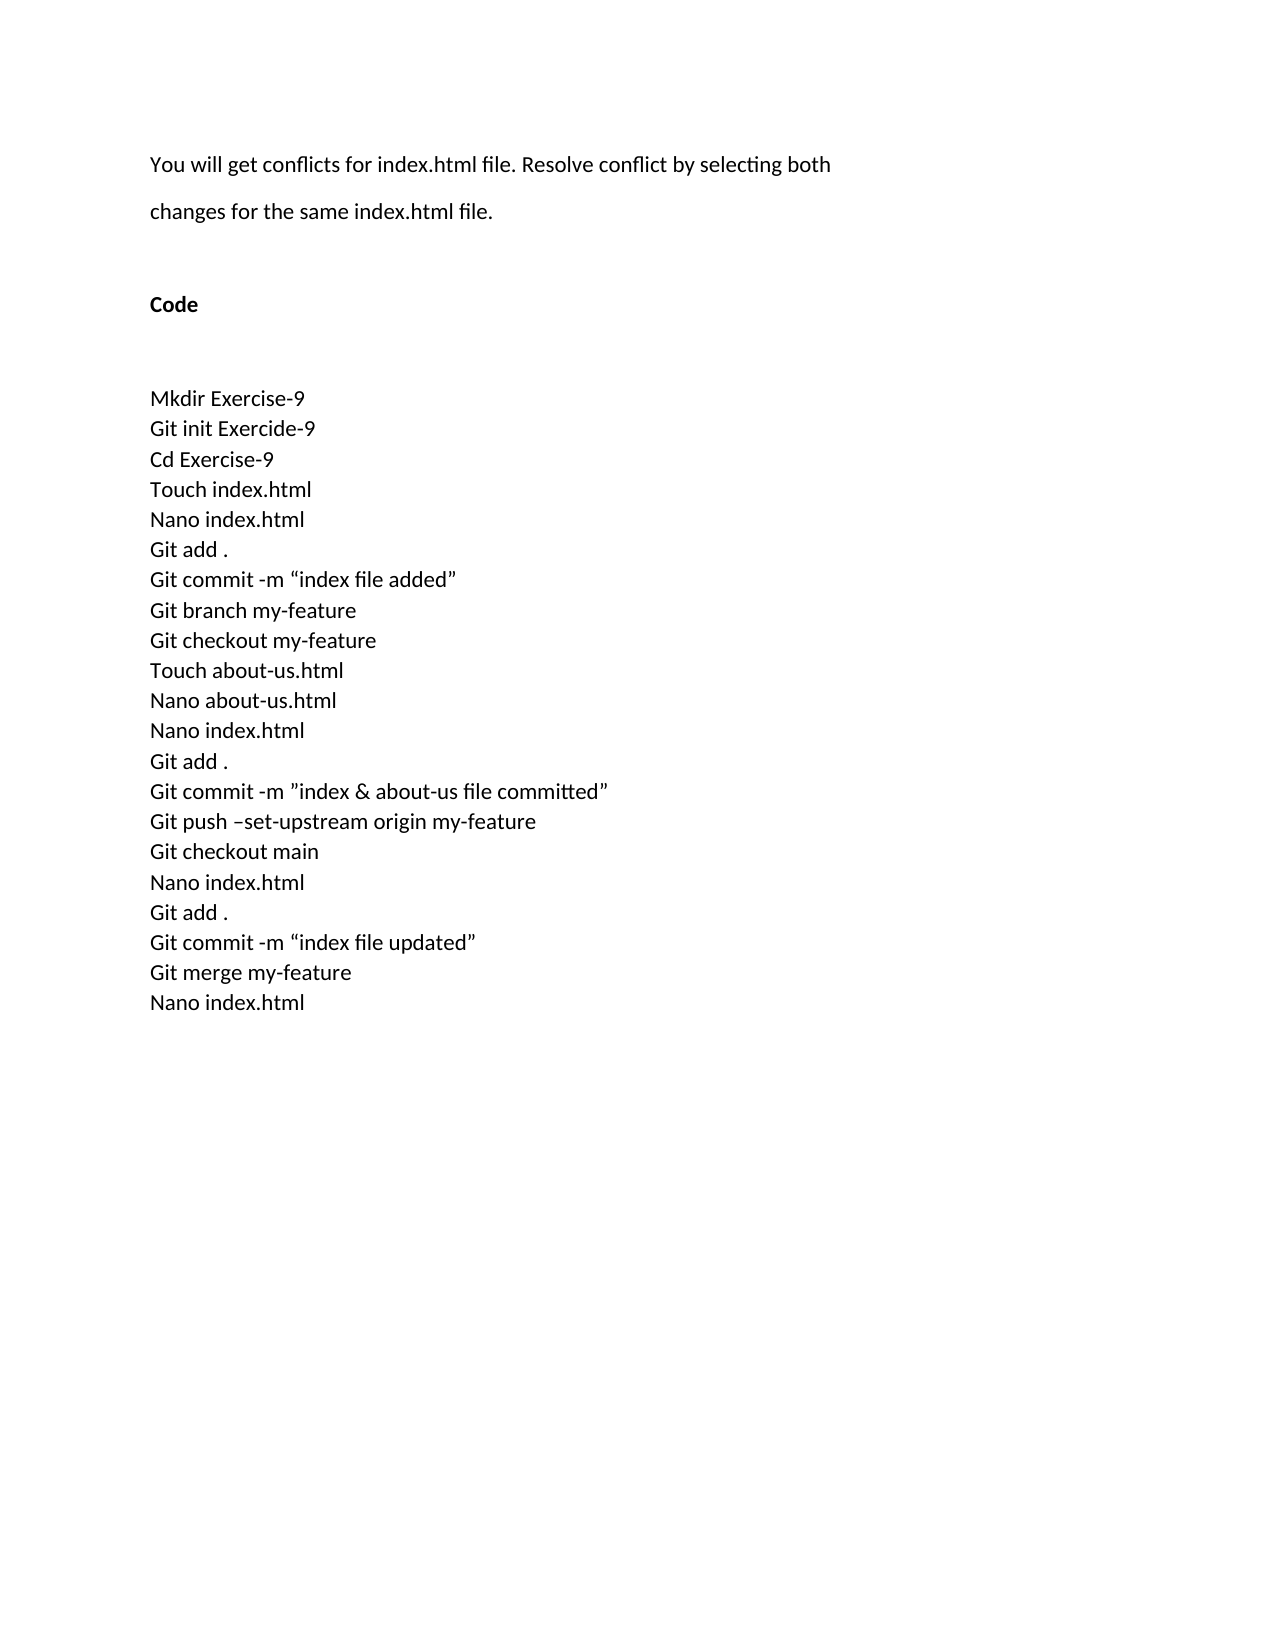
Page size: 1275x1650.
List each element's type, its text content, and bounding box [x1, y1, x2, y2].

text Git commit -m “index file added” [150, 566, 1125, 594]
text Git add . [150, 535, 1125, 563]
text Touch index.html [150, 475, 1125, 503]
text Git commit -m “index file updated” [150, 928, 1125, 956]
text Touch about-us.html [150, 656, 1125, 684]
text Git init Exercide-9 [150, 414, 1125, 443]
text You will get conflicts for index.html file. Resolve conflict by selecting both [150, 150, 1125, 178]
text Git push –set-upstream origin my-feature [150, 807, 1125, 835]
text Nano index.html [150, 505, 1125, 533]
text changes for the same index.html file. [150, 197, 1125, 225]
text Git checkout my-feature [150, 626, 1125, 654]
text Git commit -m ”index & about-us file committed” [150, 777, 1125, 805]
text Mkdir Exercise-9 [150, 384, 1125, 412]
text Code [150, 291, 1125, 319]
text Git checkout main [150, 837, 1125, 866]
text Nano index.html [150, 988, 1125, 1017]
text Nano about-us.html [150, 686, 1125, 714]
text Git add . [150, 747, 1125, 775]
text Nano index.html [150, 717, 1125, 745]
text Git merge my-feature [150, 958, 1125, 986]
text Nano index.html [150, 868, 1125, 896]
text Git add . [150, 898, 1125, 926]
text Cd Exercise-9 [150, 445, 1125, 473]
text Git branch my-feature [150, 596, 1125, 624]
